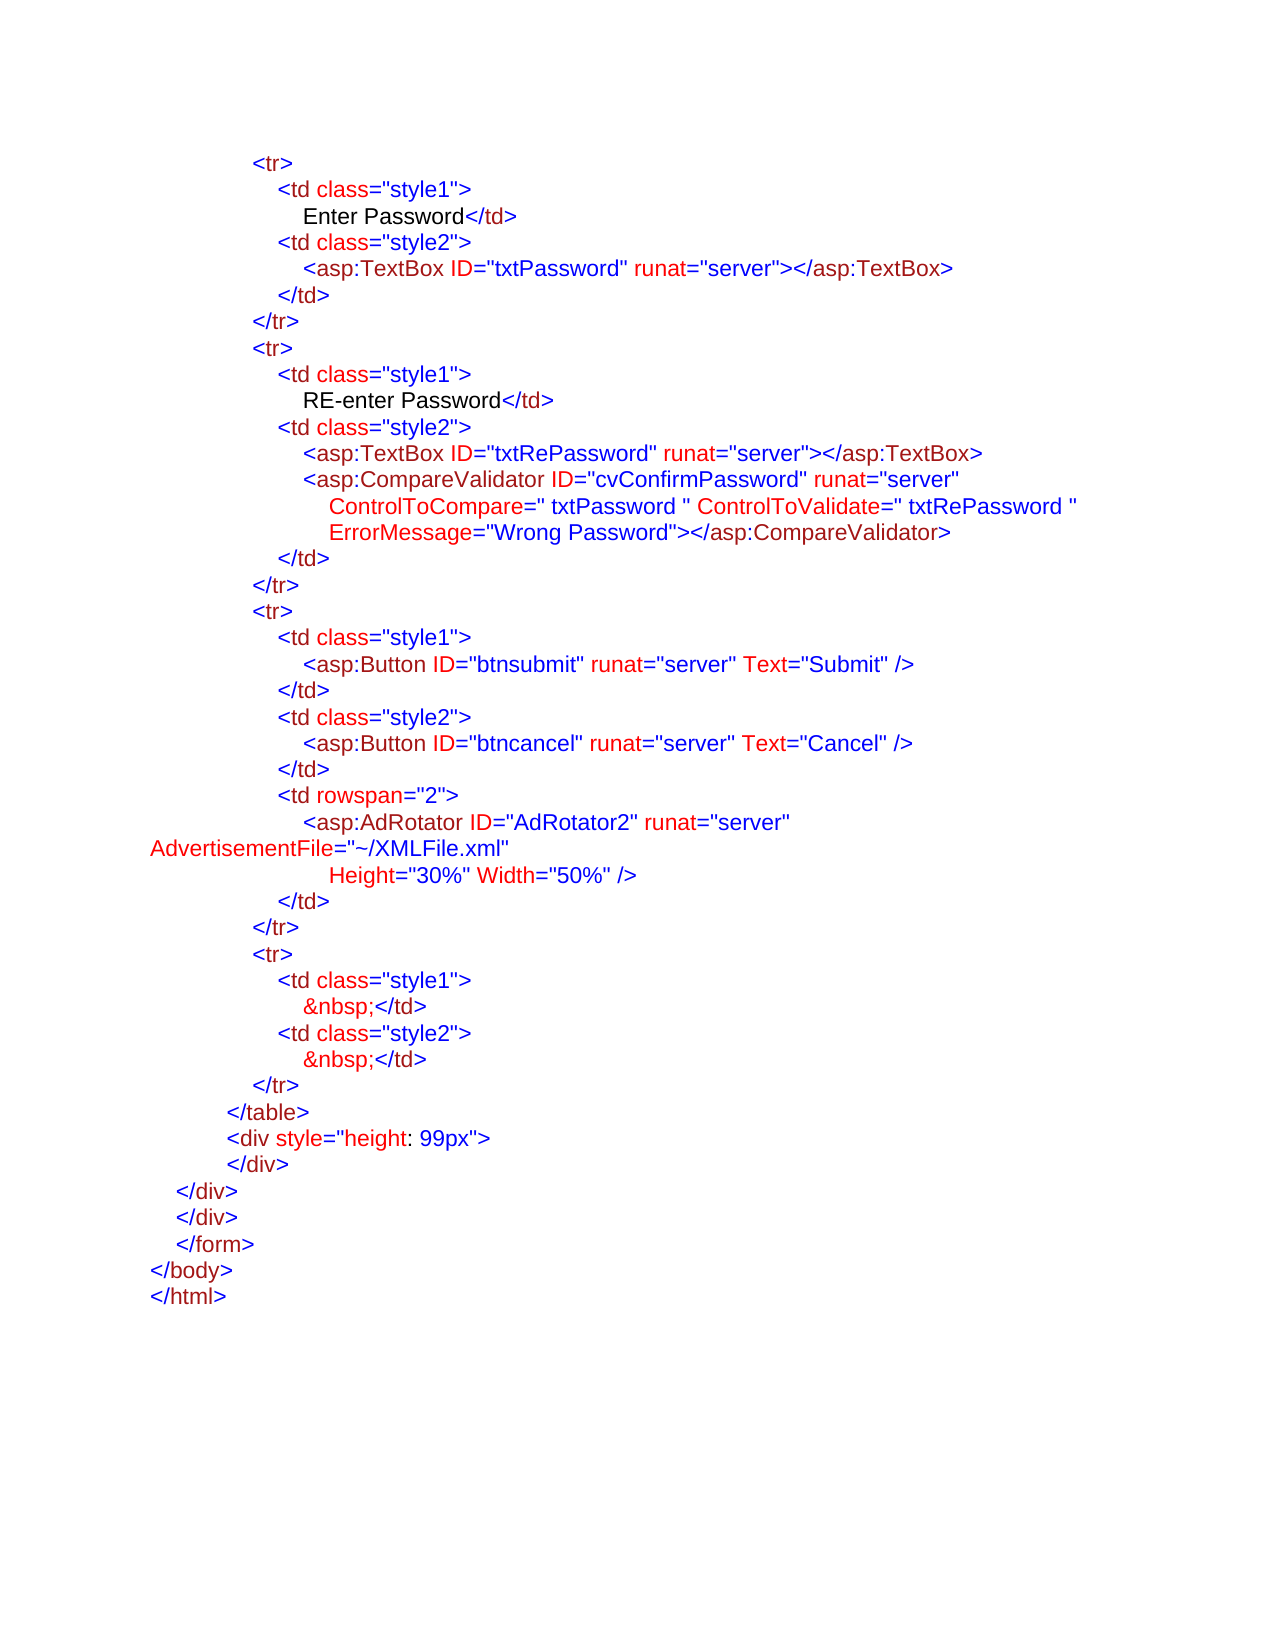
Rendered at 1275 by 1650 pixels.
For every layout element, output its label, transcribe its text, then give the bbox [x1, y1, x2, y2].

text <td class="style1"> [150, 361, 1125, 387]
text <td class="style1"> [150, 967, 1125, 993]
text <asp:Button ID="btncancel" runat="server" Text="Cancel" /> [150, 730, 1125, 756]
text <td class="style1"> [150, 624, 1125, 651]
text Height="30%" Width="50%" /> [150, 862, 1125, 888]
text <td class="style2"> [150, 703, 1125, 730]
text </tr> [150, 1072, 1125, 1099]
text <td class="style2"> [150, 1020, 1125, 1046]
text </table> [150, 1099, 1125, 1125]
text <asp:Button ID="btnsubmit" runat="server" Text="Submit" /> [150, 651, 1125, 677]
text <td class="style2"> [150, 229, 1125, 255]
text </td> [150, 888, 1125, 914]
text <tr> [150, 941, 1125, 967]
text </tr> [150, 572, 1125, 598]
text </td> [150, 282, 1125, 308]
text &nbsp;</td> [150, 1046, 1125, 1072]
text ErrorMessage="Wrong Password"></asp:CompareValidator> [150, 519, 1125, 545]
text </tr> [150, 914, 1125, 941]
text </td> [150, 677, 1125, 703]
text <td rowspan="2"> [150, 782, 1125, 809]
text </div> [150, 1178, 1125, 1204]
text </html> [150, 1283, 1125, 1309]
text </body> [150, 1257, 1125, 1283]
text </tr> [150, 308, 1125, 334]
text <tr> [150, 334, 1125, 361]
text Enter Password</td> [150, 203, 1125, 229]
text <tr> [150, 150, 1125, 176]
text <td class="style2"> [150, 413, 1125, 440]
text <asp:CompareValidator ID="cvConfirmPassword" runat="server" [150, 466, 1125, 493]
text <div style="height: 99px"> [150, 1125, 1125, 1151]
text </div> [150, 1151, 1125, 1178]
text <asp:TextBox ID="txtRePassword" runat="server"></asp:TextBox> [150, 440, 1125, 466]
text <asp:AdRotator ID="AdRotator2" runat="server" AdvertisementFile="~/XMLFile.xml" [150, 809, 1125, 862]
text <td class="style1"> [150, 176, 1125, 203]
text &nbsp;</td> [150, 993, 1125, 1020]
text </form> [150, 1231, 1125, 1257]
text </td> [150, 756, 1125, 782]
text <asp:TextBox ID="txtPassword" runat="server"></asp:TextBox> [150, 255, 1125, 282]
text </td> [150, 545, 1125, 572]
text </div> [150, 1204, 1125, 1231]
text RE-enter Password</td> [150, 387, 1125, 413]
text <tr> [150, 598, 1125, 624]
text ControlToCompare=" txtPassword " ControlToValidate=" txtRePassword " [150, 493, 1125, 519]
